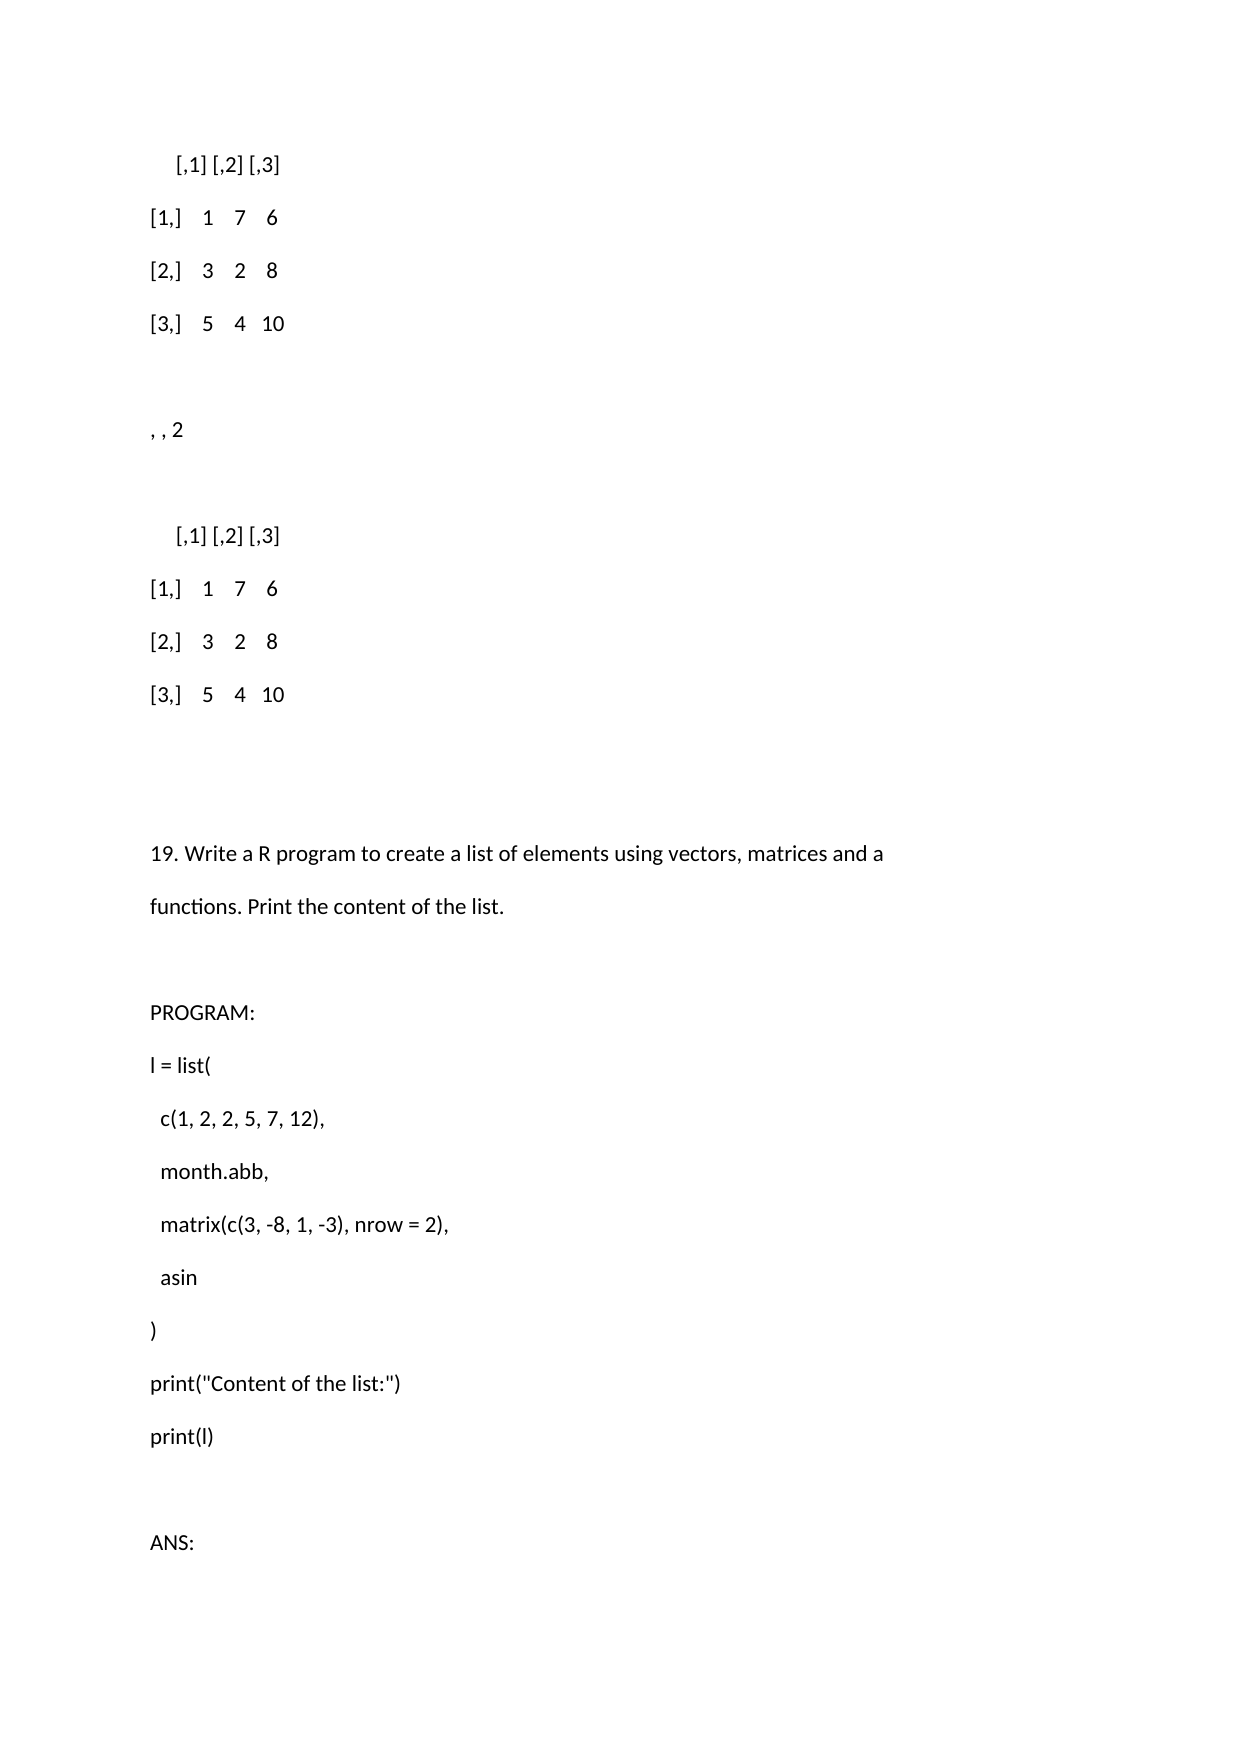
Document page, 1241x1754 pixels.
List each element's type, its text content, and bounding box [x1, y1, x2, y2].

text print("Content of the list:") [150, 1369, 1090, 1397]
text matrix(c(3, -8, 1, -3), nrow = 2), [150, 1210, 1090, 1238]
text asin [150, 1263, 1090, 1291]
text [,1] [,2] [,3] [150, 150, 1090, 178]
text print(l) [150, 1422, 1090, 1451]
text 19. Write a R program to create a list of elements using vectors, matrices and a [150, 839, 1090, 867]
text [3,] 5 4 10 [150, 680, 1090, 708]
text functions. Print the content of the list. [150, 892, 1090, 920]
text month.abb, [150, 1157, 1090, 1185]
text [,1] [,2] [,3] [150, 521, 1090, 549]
text ANS: [150, 1528, 1090, 1557]
text l = list( [150, 1051, 1090, 1079]
text ) [150, 1316, 1090, 1344]
text [2,] 3 2 8 [150, 627, 1090, 655]
text PROGRAM: [150, 998, 1090, 1026]
text c(1, 2, 2, 5, 7, 12), [150, 1104, 1090, 1132]
text [1,] 1 7 6 [150, 203, 1090, 231]
text [3,] 5 4 10 [150, 309, 1090, 337]
text [2,] 3 2 8 [150, 256, 1090, 284]
text [1,] 1 7 6 [150, 574, 1090, 602]
text , , 2 [150, 415, 1090, 443]
